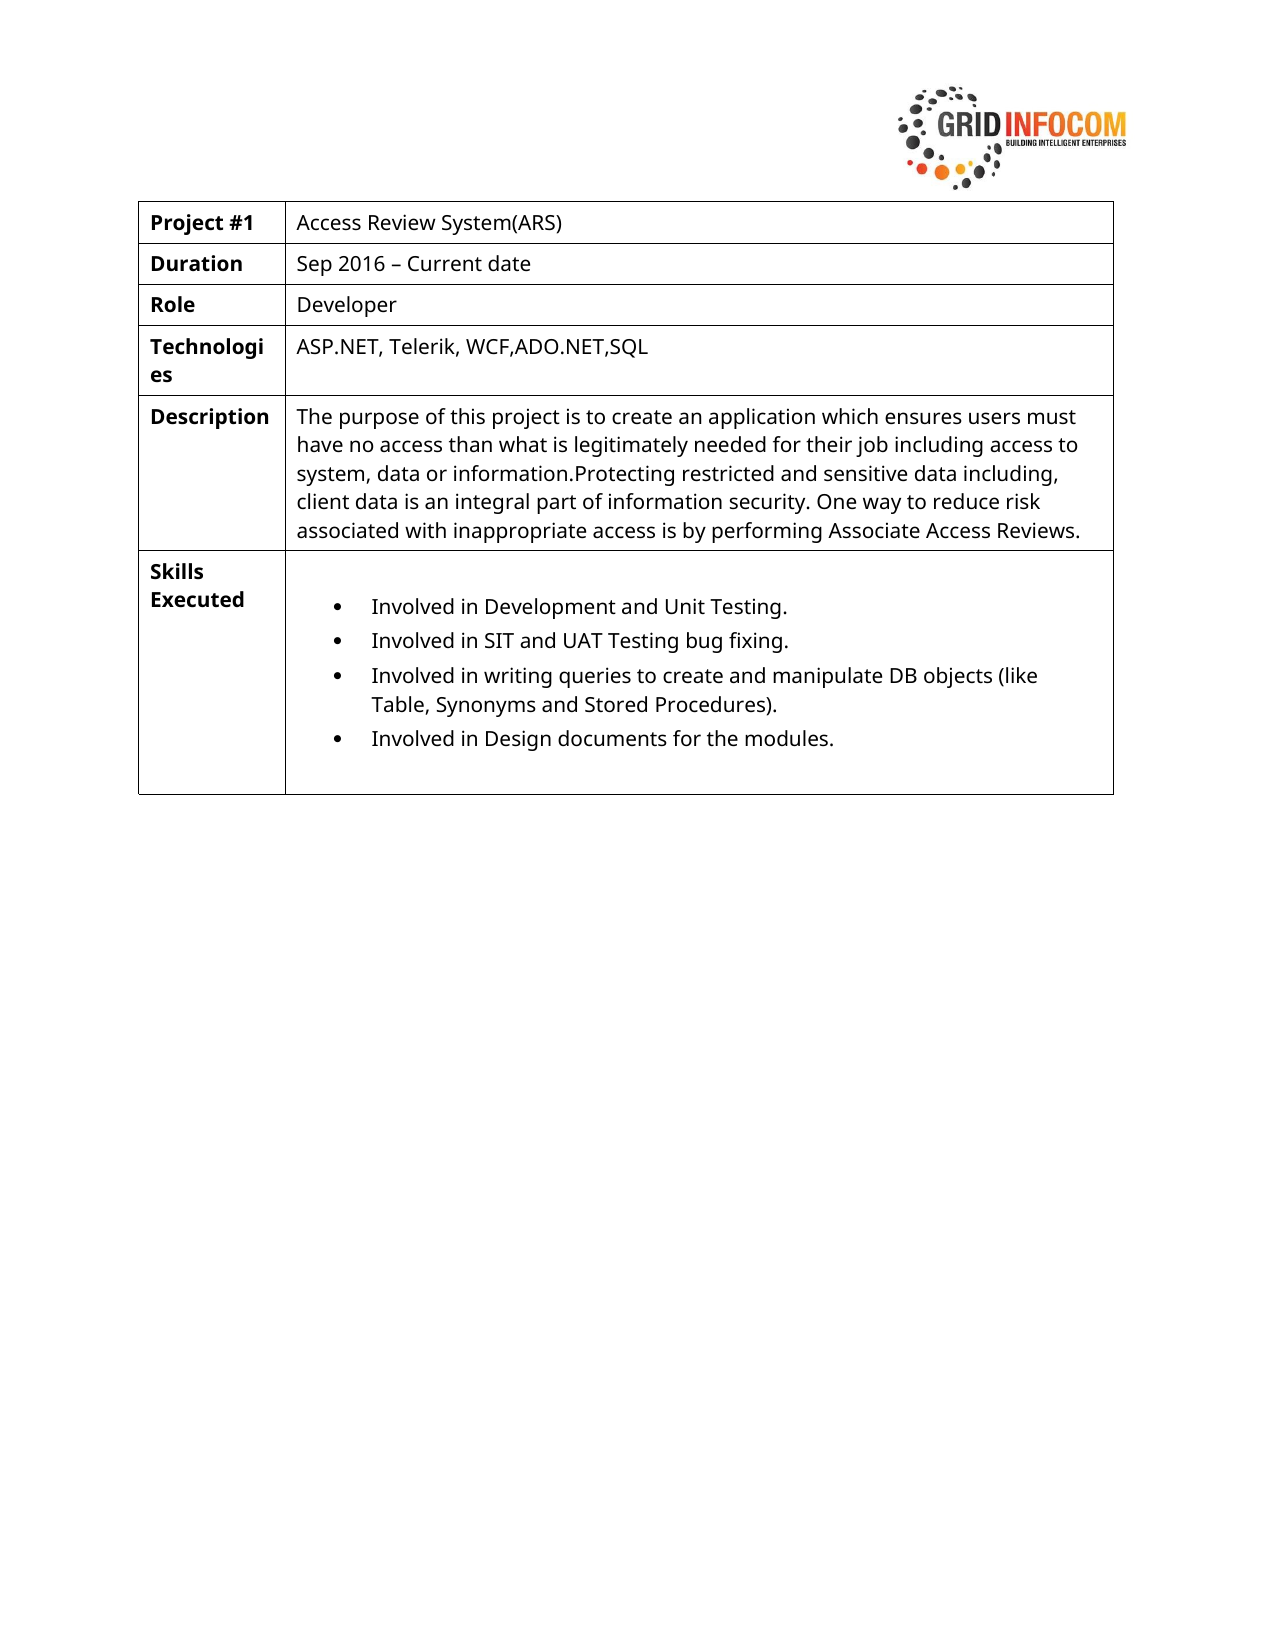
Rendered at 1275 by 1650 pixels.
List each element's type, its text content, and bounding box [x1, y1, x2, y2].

table_cell Role [139, 285, 285, 325]
table_cell Technologies [139, 326, 285, 395]
table_cell Skills Executed [139, 551, 285, 794]
table_cell Sep 2016 – Current date [286, 244, 1113, 284]
table_cell The purpose of this project is to create an application which ensures users must have no access than what is legitimately needed for their job including access to system, data or information.Protecting restricted and sensitive data including, client data is an integral part of information security. One way to reduce risk associated with inappropriate access is by performing Associate Access Reviews. [286, 396, 1113, 550]
table_cell Description [139, 396, 285, 550]
table_header Project #1 [139, 202, 285, 242]
table_cell ASP.NET, Telerik, WCF,ADO.NET,SQL [286, 326, 1113, 395]
table_cell Developer [286, 285, 1113, 325]
table_cell Duration [139, 244, 285, 284]
table_cell Involved in Development and Unit Testing. Involved in SIT and UAT Testing bug fixing. Involved in writing queries to create and manipulate DB objects (like Table, Synonyms and Stored Procedures). Involved in Design documents for the modules. [286, 551, 1113, 794]
table_header Access Review System(ARS) [286, 202, 1113, 242]
picture [884, 75, 1139, 201]
